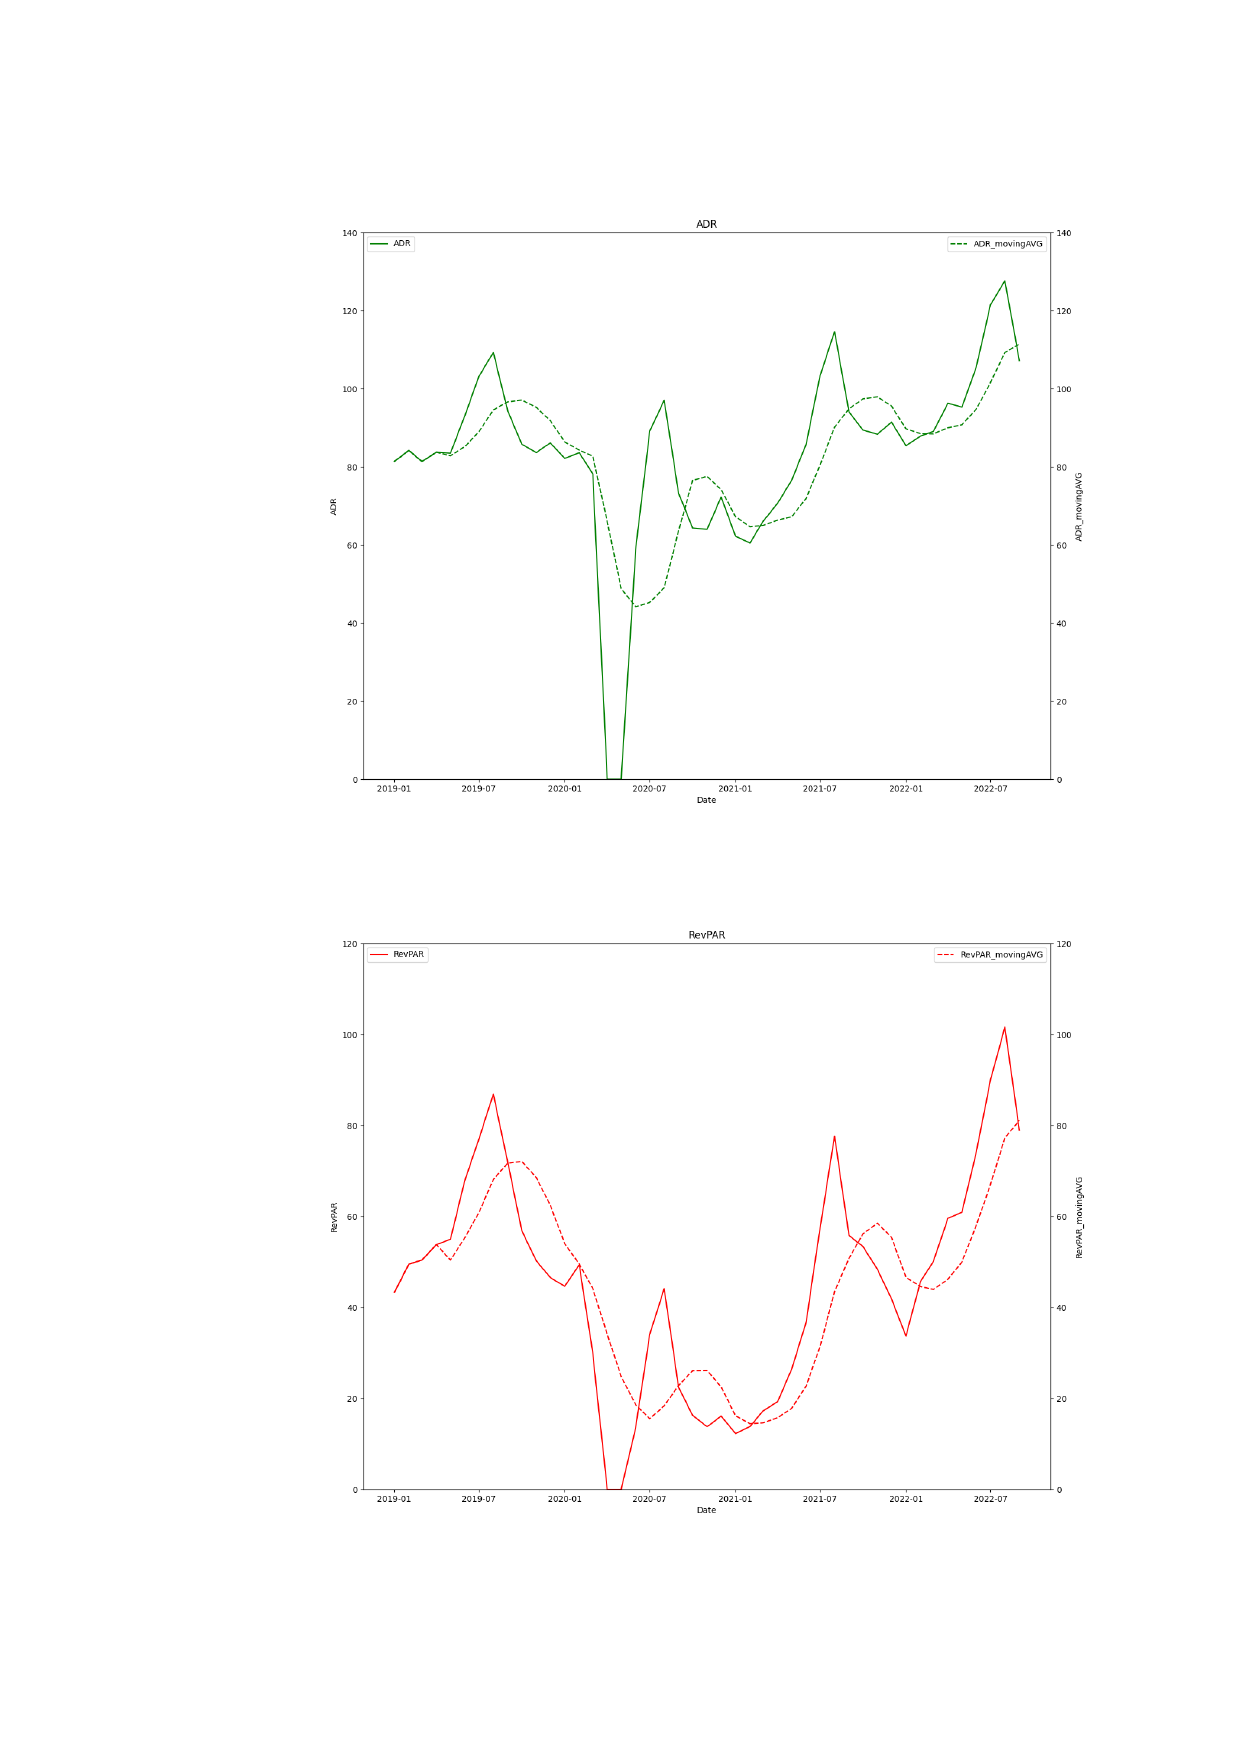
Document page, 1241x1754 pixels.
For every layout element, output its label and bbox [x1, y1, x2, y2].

picture [252, 858, 1138, 1567]
picture [252, 147, 1138, 857]
